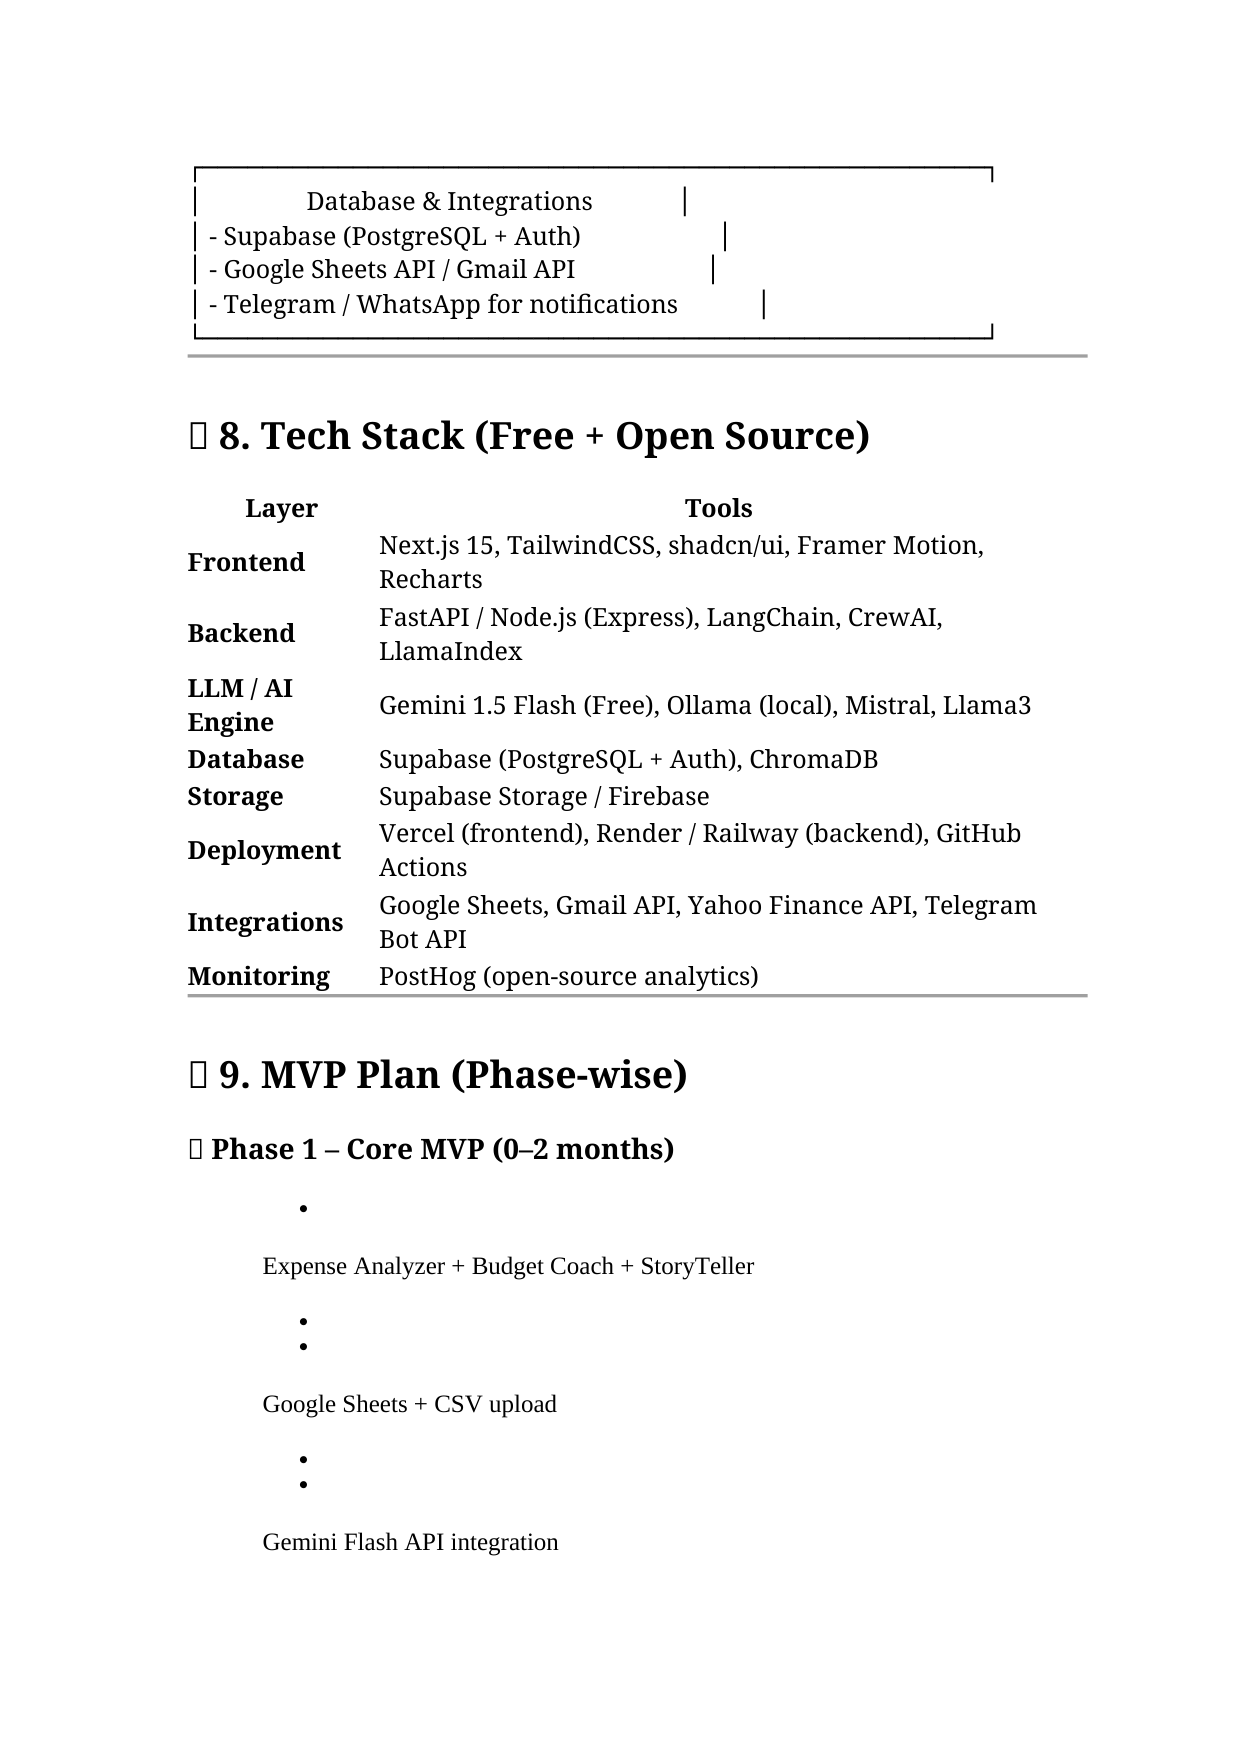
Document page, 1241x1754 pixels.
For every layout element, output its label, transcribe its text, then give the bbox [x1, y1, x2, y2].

text └────────────────────────────────────────────────────┘ [187, 320, 1053, 354]
text │ - Google Sheets API / Gmail API │ [187, 252, 1053, 286]
table_cell Storage [186, 777, 377, 814]
text Google Sheets + CSV upload [262, 1389, 1053, 1418]
table_cell Next.js 15, TailwindCSS, shadcn/ui, Framer Motion, Recharts [377, 526, 1061, 598]
table_cell Google Sheets, Gmail API, Yahoo Finance API, Telegram Bot API [377, 886, 1061, 957]
table_cell Database [186, 740, 377, 777]
table_cell Backend [186, 598, 377, 669]
table_cell Frontend [186, 526, 377, 598]
text Expense Analyzer + Budget Coach + StoryTeller [262, 1251, 1053, 1280]
subtitle 🧭 9. MVP Plan (Phase-wise) [187, 1049, 1053, 1100]
table_cell Vercel (frontend), Render / Railway (backend), GitHub Actions [377, 815, 1061, 886]
table_cell Supabase Storage / Firebase [377, 777, 1061, 814]
table_header Layer [186, 489, 377, 526]
subtitle 🥇 Phase 1 – Core MVP (0–2 months) [187, 1129, 1053, 1167]
subtitle 🧠 8. Tech Stack (Free + Open Source) [187, 409, 1053, 460]
text │ - Supabase (PostgreSQL + Auth) │ [187, 218, 1053, 252]
table_cell Deployment [186, 815, 377, 886]
table_cell FastAPI / Node.js (Express), LangChain, CrewAI, LlamaIndex [377, 598, 1061, 669]
table_cell PostHog (open-source analytics) [377, 957, 1061, 994]
text │ - Telegram / WhatsApp for notifications │ [187, 286, 1053, 320]
text │ Database & Integrations │ [187, 184, 1053, 218]
table_cell Monitoring [186, 957, 377, 994]
table_header Tools [377, 489, 1061, 526]
text Gemini Flash API integration [262, 1527, 1053, 1556]
table_cell LLM / AI Engine [186, 669, 377, 740]
text ┌────────────────────────────────────────────────────┐ [187, 150, 1053, 184]
table_cell Gemini 1.5 Flash (Free), Ollama (local), Mistral, Llama3 [377, 669, 1061, 740]
table_cell Integrations [186, 886, 377, 957]
table_cell Supabase (PostgreSQL + Auth), ChromaDB [377, 740, 1061, 777]
